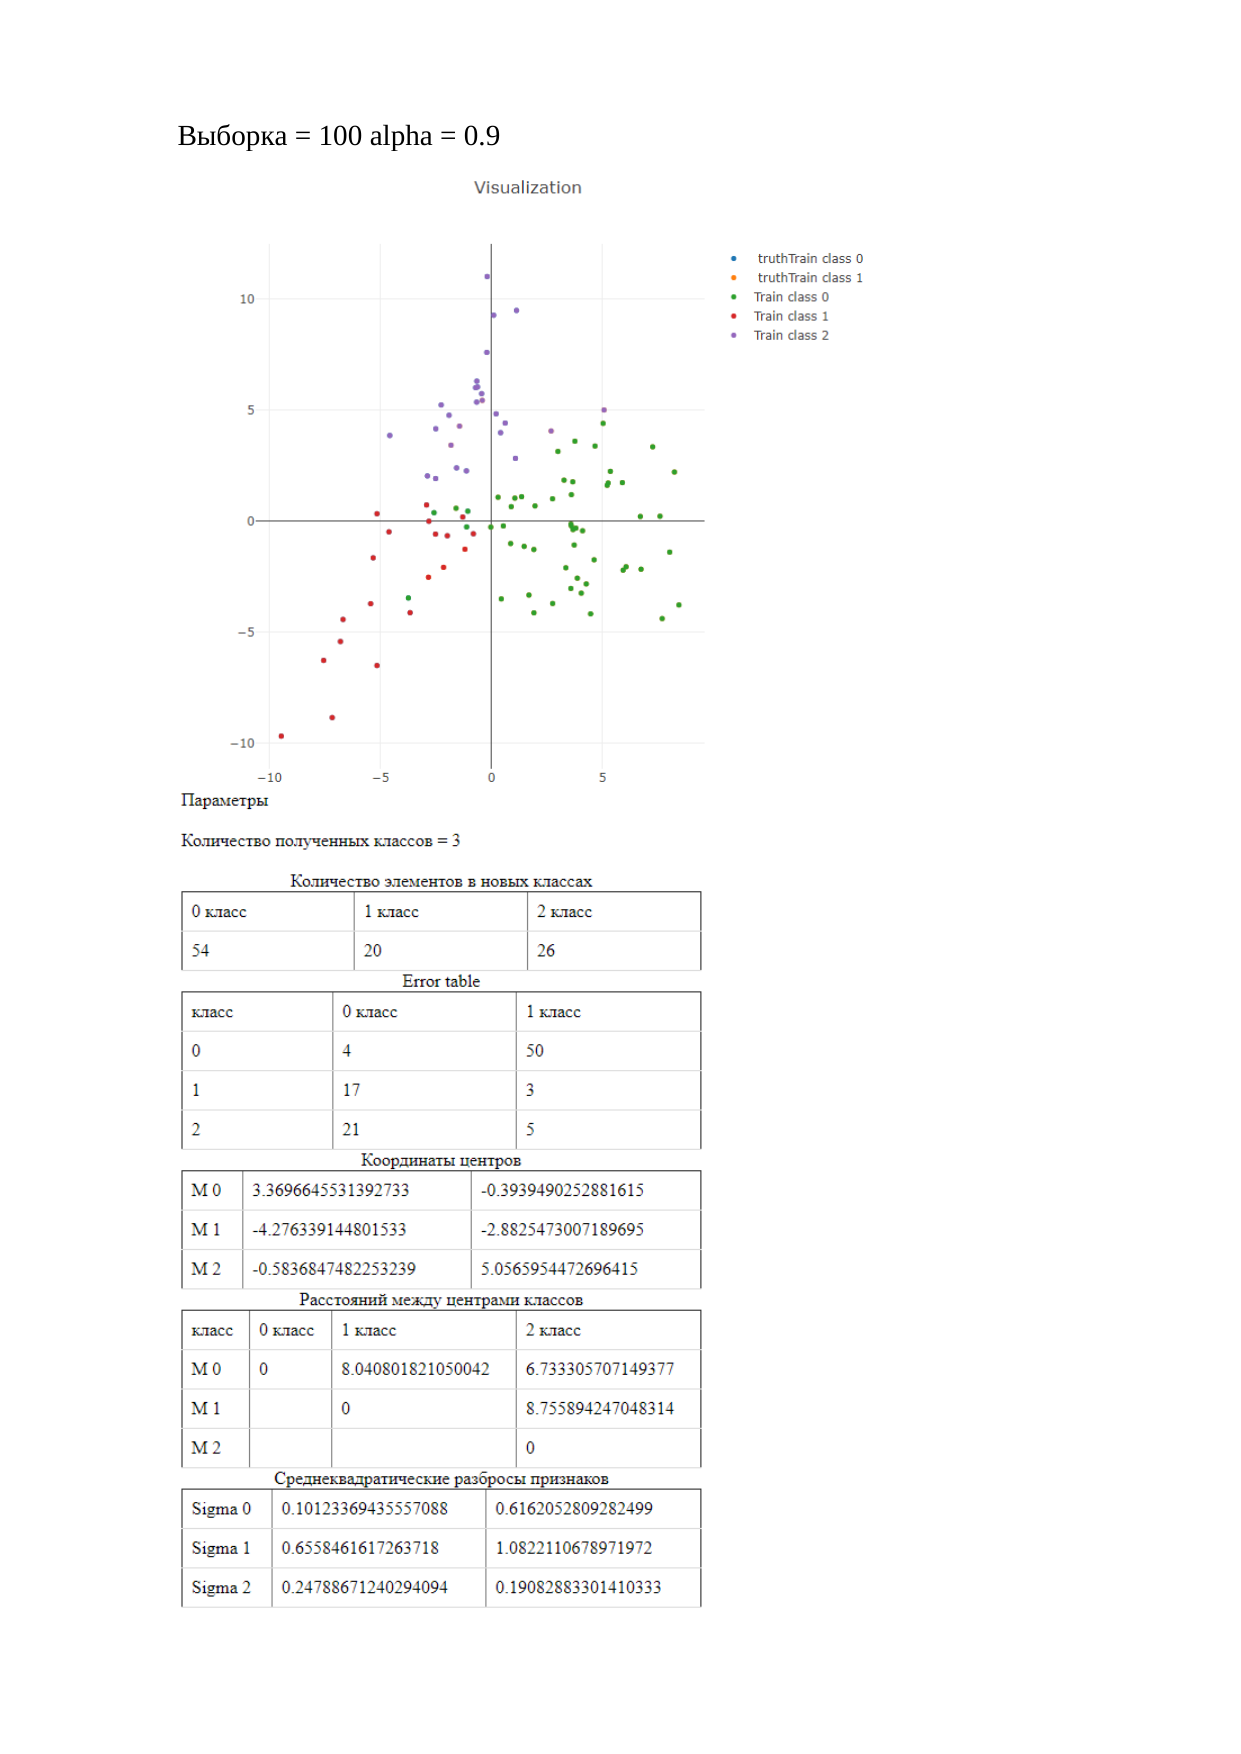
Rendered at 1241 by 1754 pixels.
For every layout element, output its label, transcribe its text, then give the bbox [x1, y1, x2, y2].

picture [177, 151, 871, 1618]
text Выборка = 100 alpha = 0.9 [177, 118, 1152, 152]
